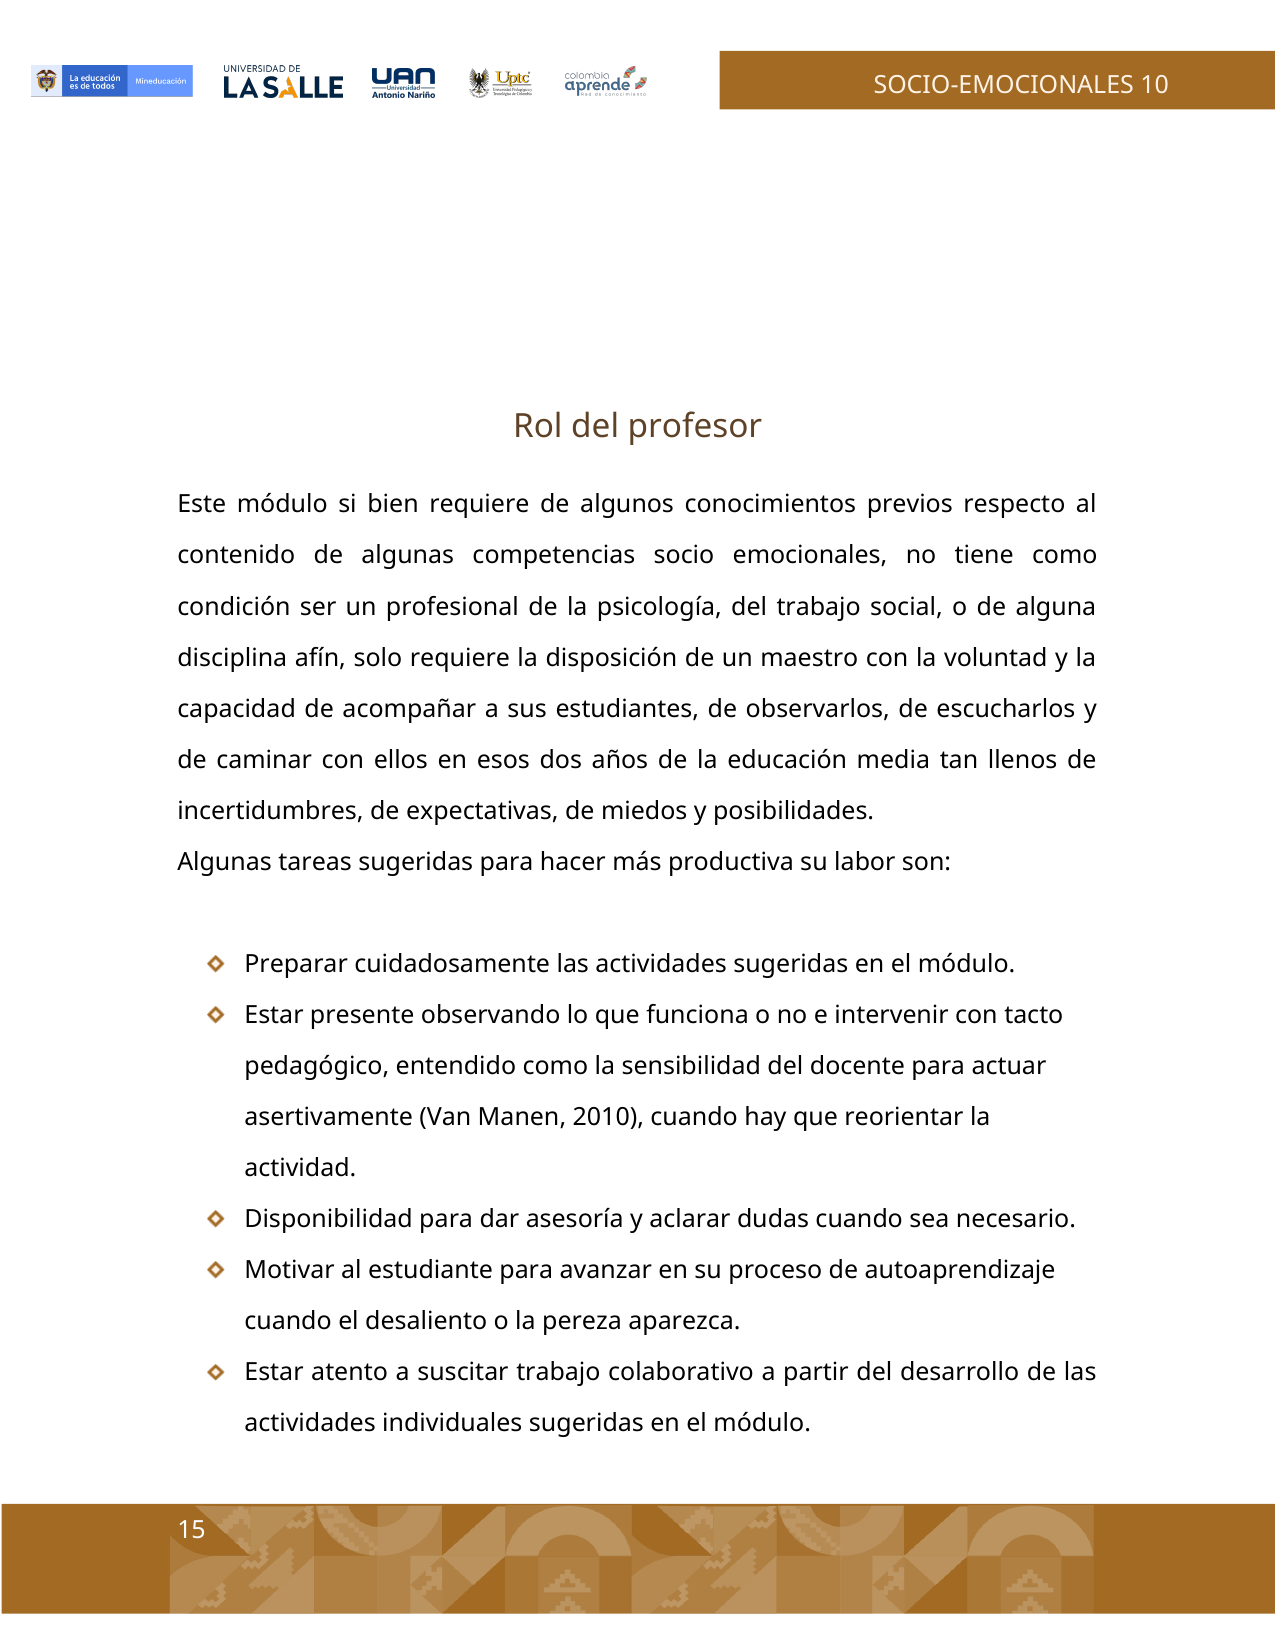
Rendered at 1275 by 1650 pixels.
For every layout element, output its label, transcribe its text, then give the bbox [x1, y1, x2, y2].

picture [372, 68, 435, 98]
picture [207, 1364, 225, 1381]
text Rol del profesor [177, 401, 1098, 447]
picture [207, 1261, 225, 1279]
list Estar presente observando lo que funciona o no e intervenir con tacto pedagógico, entendido como la sensibilidad del docente para actuar asertivamente (Van Manen, 2010), cuando hay que reorientar la actividad. [207, 997, 1098, 1184]
picture [207, 1210, 225, 1228]
text Este módulo si bien requiere de algunos conocimientos previos respecto al contenido de algunas competencias socio emocionales, no tiene como condición ser un profesional de la psicología, del trabajo social, o de alguna disciplina afín, solo requiere la disposición de un maestro con la voluntad y la capacidad de acompañar a sus estudiantes, de observarlos, de escucharlos y de caminar con ellos en esos dos años de la educación media tan llenos de incertidumbres, de expectativas, de miedos y posibilidades. [177, 486, 1098, 826]
picture [169, 1505, 1094, 1614]
list Disponibilidad para dar asesoría y aclarar dudas cuando sea necesario. [207, 1201, 1098, 1235]
picture [207, 955, 225, 973]
list Preparar cuidadosamente las actividades sugeridas en el módulo. [207, 946, 1098, 979]
list Motivar al estudiante para avanzar en su proceso de autoaprendizaje cuando el desaliento o la pereza aparezca. [207, 1252, 1098, 1337]
picture [224, 65, 343, 98]
text Algunas tareas sugeridas para hacer más productiva su labor son: [177, 843, 1098, 877]
picture [31, 65, 193, 97]
list Estar atento a suscitar trabajo colaborativo a partir del desarrollo de las actividades individuales sugeridas en el módulo. [207, 1354, 1098, 1439]
picture [207, 1006, 225, 1024]
picture [469, 68, 532, 98]
picture [564, 65, 647, 97]
